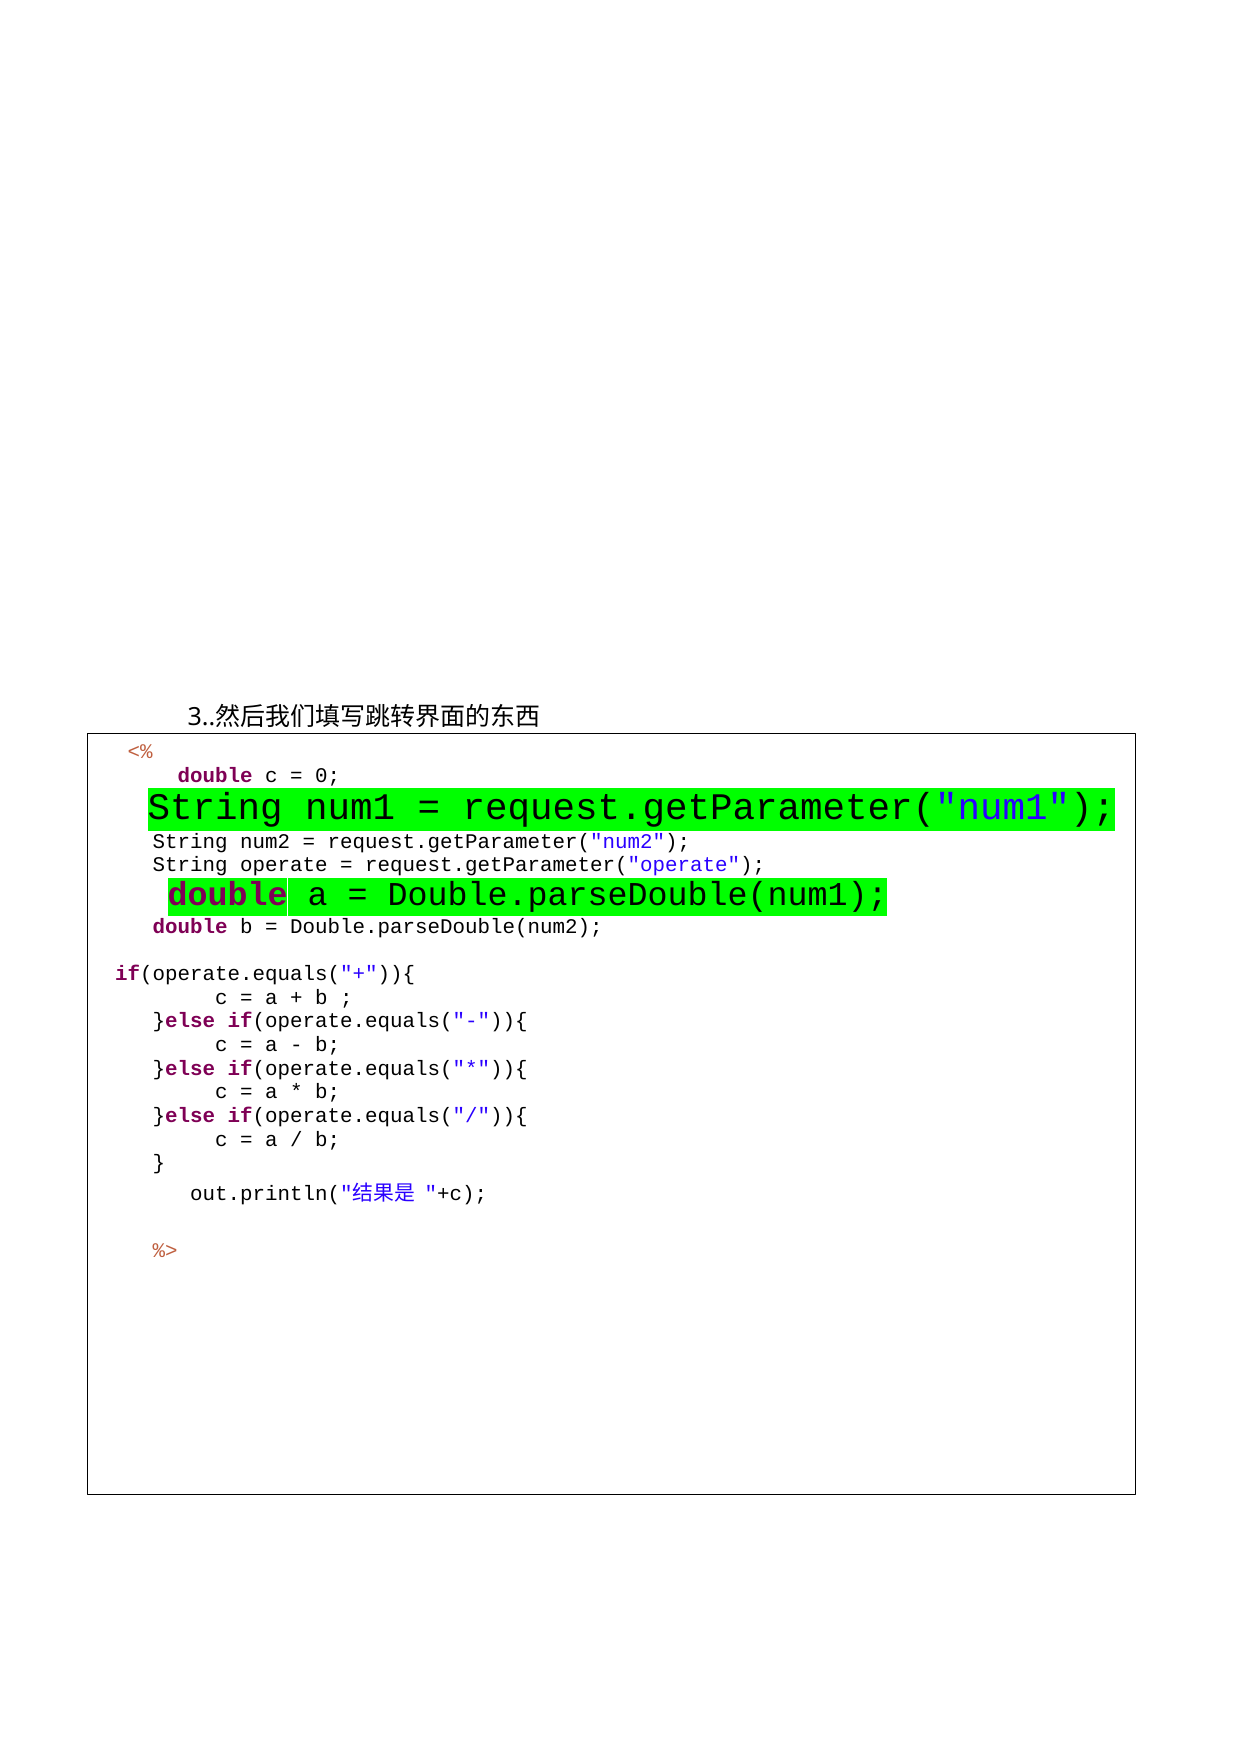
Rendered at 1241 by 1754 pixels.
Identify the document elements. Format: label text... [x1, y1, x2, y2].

text 3..然后我们填写跳转界面的东西 [187, 682, 1053, 733]
